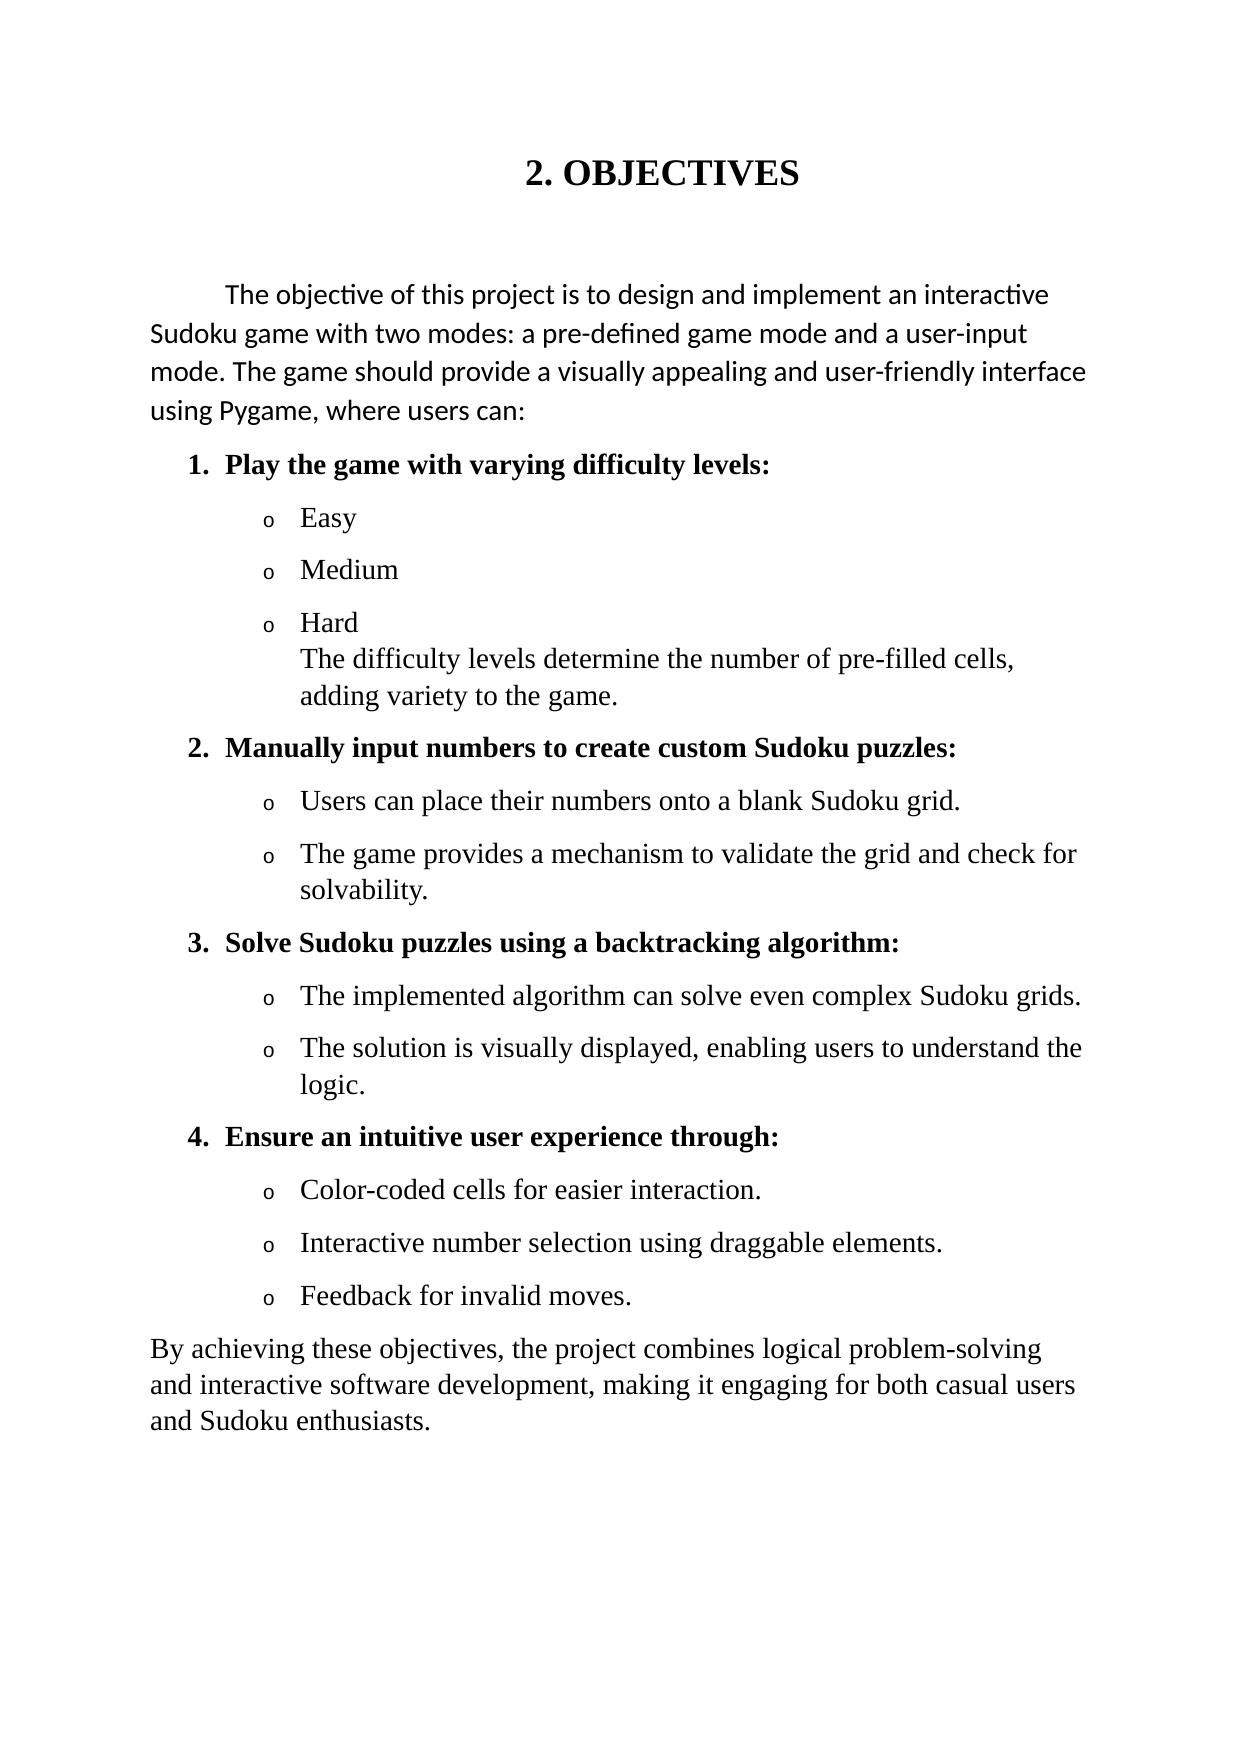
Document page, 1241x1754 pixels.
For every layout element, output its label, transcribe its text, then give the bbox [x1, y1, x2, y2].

list Feedback for invalid moves. [262, 1278, 1090, 1312]
text The objective of this project is to design and implement an interactive Sudoku game with two modes: a pre-defined game mode and a user-input mode. The game should provide a visually appealing and user-friendly interface using Pygame, where users can: [150, 276, 1090, 427]
list Hard The difficulty levels determine the number of pre-filled cells, adding variety to the game. [262, 605, 1090, 711]
text 2. OBJECTIVES [450, 150, 1090, 193]
list Manually input numbers to create custom Sudoku puzzles: [187, 730, 1090, 764]
text By achieving these objectives, the project combines logical problem-solving and interactive software development, making it engaging for both casual users and Sudoku enthusiasts. [150, 1331, 1090, 1437]
list Ensure an intuitive user experience through: [187, 1119, 1090, 1153]
list Interactive number selection using draggable elements. [262, 1225, 1090, 1259]
list Solve Sudoku puzzles using a backtracking algorithm: [187, 925, 1090, 958]
list Users can place their numbers onto a blank Sudoku grid. [262, 783, 1090, 817]
list Play the game with varying difficulty levels: [187, 447, 1090, 480]
list The implemented algorithm can solve even complex Sudoku grids. [262, 978, 1090, 1011]
list The solution is visually displayed, enabling users to understand the logic. [262, 1031, 1090, 1100]
list Medium [262, 552, 1090, 586]
list The game provides a mechanism to validate the grid and check for solvability. [262, 836, 1090, 906]
list Color-coded cells for easier interaction. [262, 1172, 1090, 1206]
list Easy [262, 500, 1090, 533]
